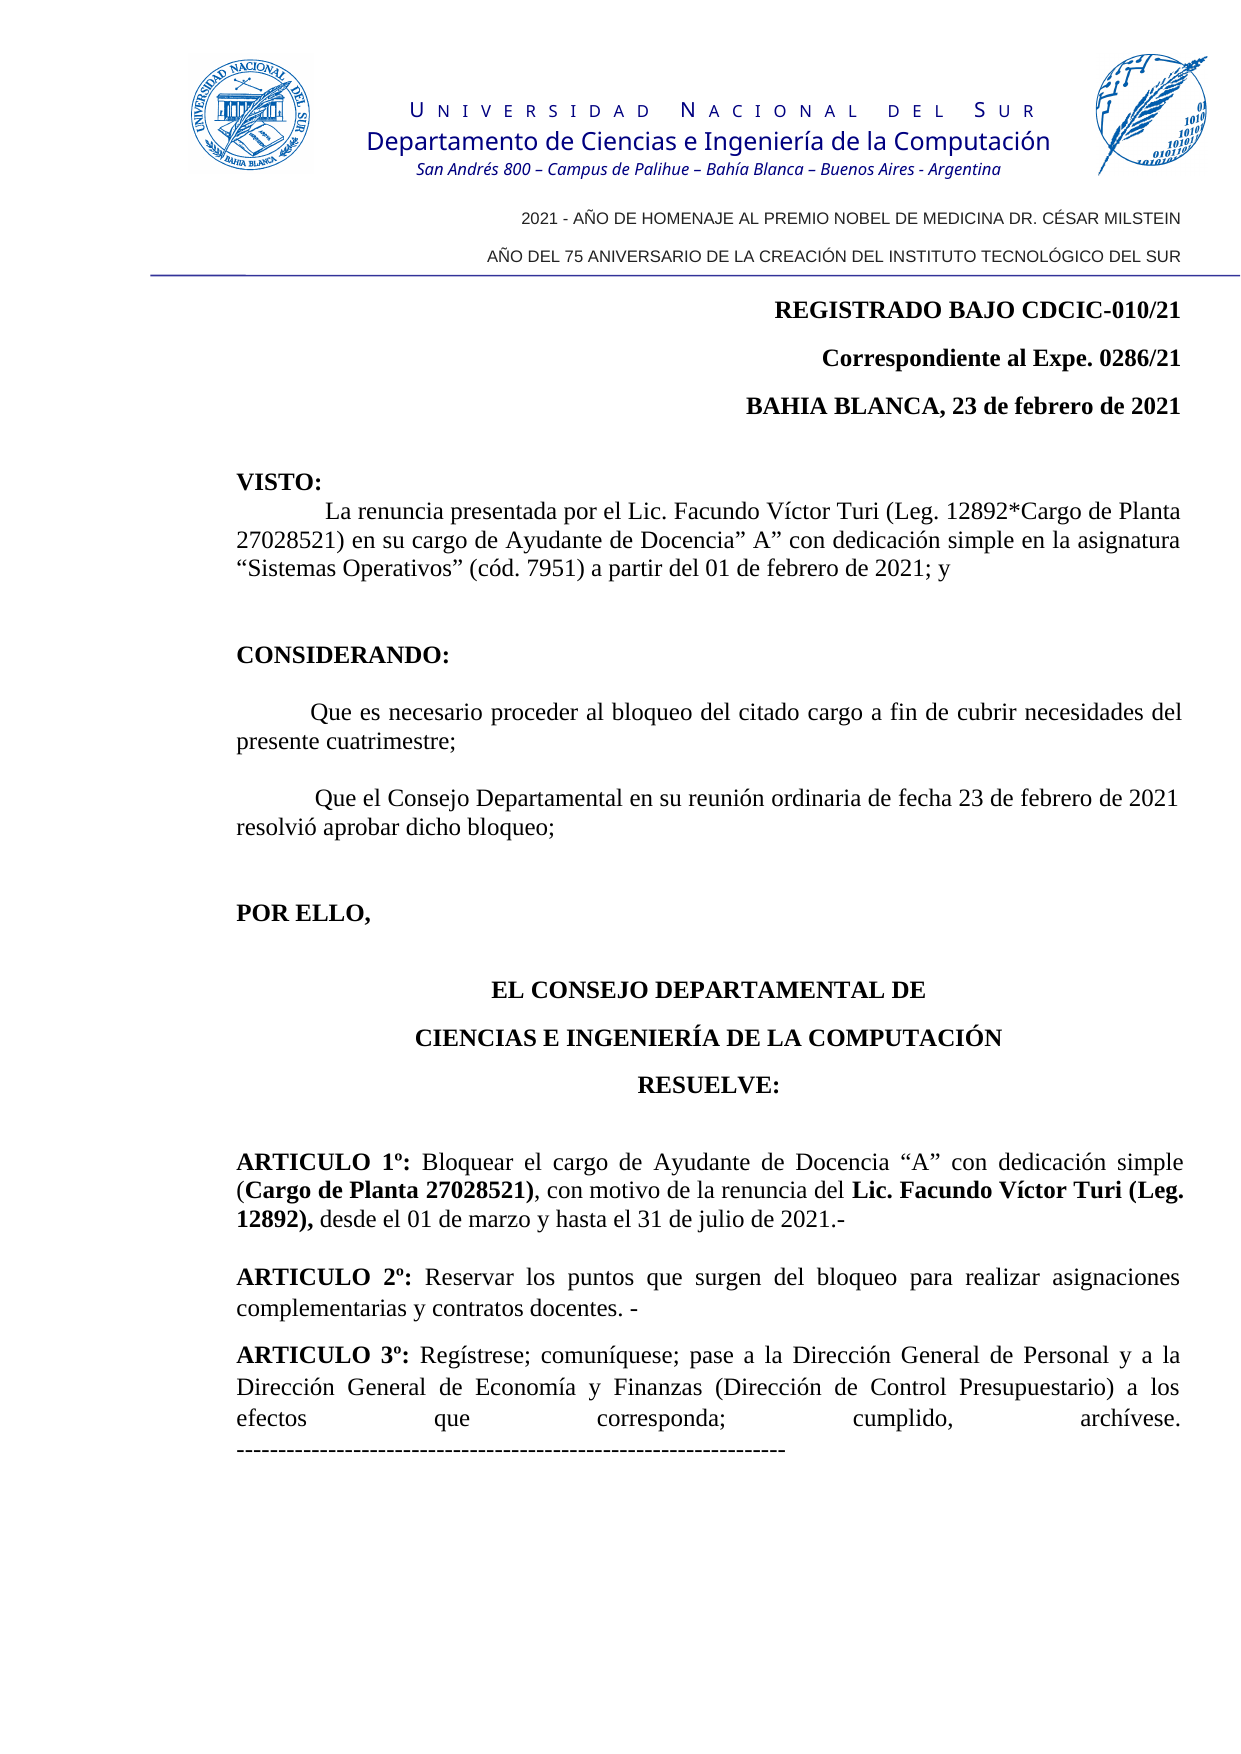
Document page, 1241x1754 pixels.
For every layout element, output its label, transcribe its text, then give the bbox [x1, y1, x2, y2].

text BAHIA BLANCA, 23 de febrero de 2021 [236, 391, 1181, 419]
picture [1095, 53, 1209, 176]
text Que es necesario proceder al bloqueo del citado cargo a fin de cubrir necesidades del presente cuatrimestre; [236, 697, 1184, 755]
text Correspondiente al Expe. 0286/21 [236, 343, 1181, 372]
text POR ELLO, [236, 898, 1181, 927]
text ARTICULO 2º: Reservar los puntos que surgen del bloqueo para realizar asignaciones complementarias y contratos docentes. - [236, 1262, 1181, 1322]
text EL CONSEJO DEPARTAMENTAL DE [236, 975, 1181, 1004]
text ARTICULO 1º: Bloquear el cargo de Ayudante de Docencia “A” con dedicación simple (Cargo de Planta 27028521), con motivo de la renuncia del Lic. Facundo Víctor Turi (Leg. 12892), desde el 01 de marzo y hasta el 31 de julio de 2021.- [236, 1147, 1184, 1233]
text VISTO: [236, 467, 1181, 496]
text La renuncia presentada por el Lic. Facundo Víctor Turi (Leg. 12892*Cargo de Planta 27028521) en su cargo de Ayudante de Docencia” A” con dedicación simple en la asignatura “Sistemas Operativos” (cód. 7951) a partir del 01 de febrero de 2021; y [236, 496, 1181, 582]
text REGISTRADO BAJO CDCIC-010/21 [236, 295, 1181, 324]
text CIENCIAS E INGENIERÍA DE LA COMPUTACIÓN [236, 1023, 1181, 1051]
text Que el Consejo Departamental en su reunión ordinaria de fecha 23 de febrero de 2021 resolvió aprobar dicho bloqueo; [236, 783, 1181, 841]
picture [187, 53, 315, 174]
text ARTICULO 3º: Regístrese; comuníquese; pase a la Dirección General de Personal y a la Dirección General de Economía y Finanzas (Dirección de Control Presupuestario) a los efectos que corresponda; cumplido, archívese. ------------------------------------------------------------------ [236, 1341, 1181, 1462]
text CONSIDERANDO: [236, 640, 1181, 668]
text RESUELVE: [236, 1070, 1181, 1099]
